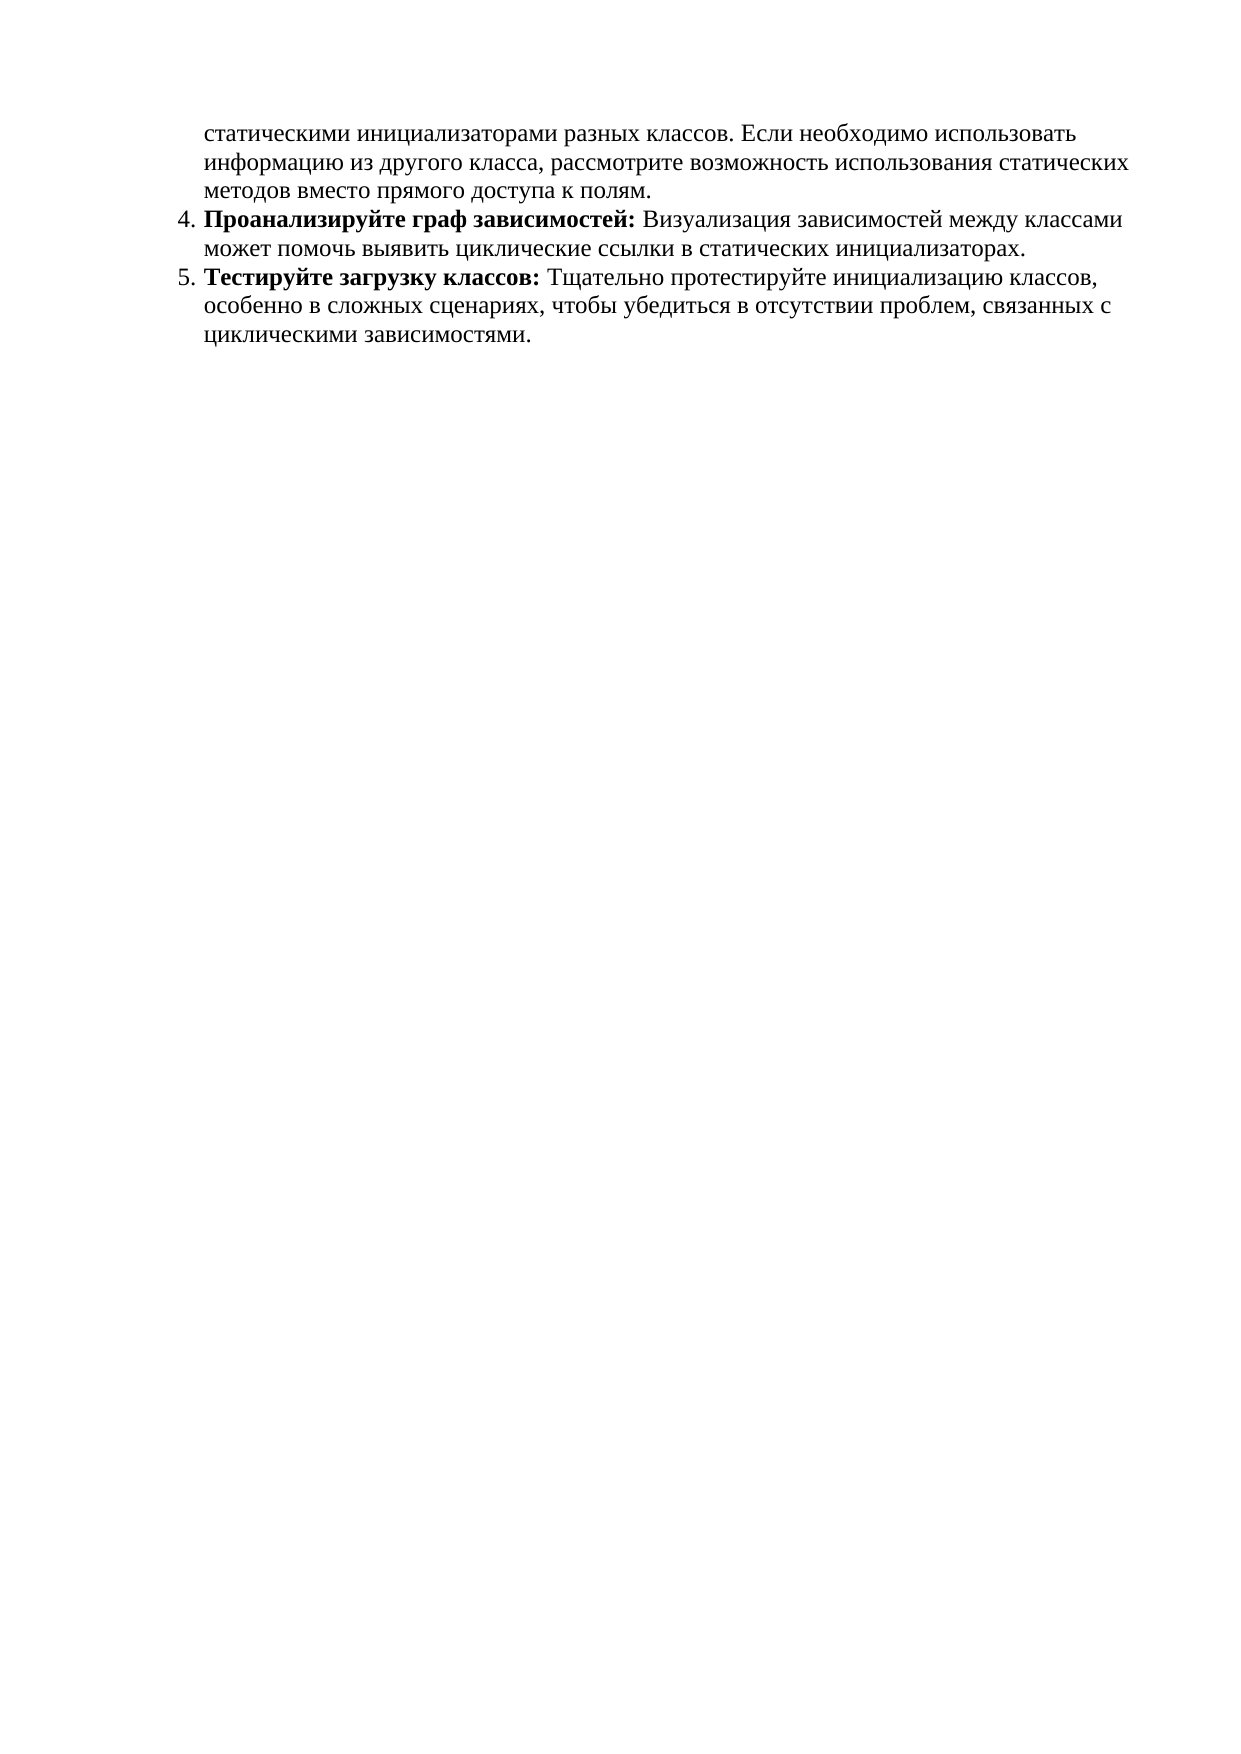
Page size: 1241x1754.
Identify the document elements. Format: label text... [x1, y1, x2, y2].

list Тестируйте загрузку классов: Тщательно протестируйте инициализацию классов, особенно в сложных сценариях, чтобы убедиться в отсутствии проблем, связанных с циклическими зависимостями. [177, 262, 1152, 348]
list Проанализируйте граф зависимостей: Визуализация зависимостей между классами может помочь выявить циклические ссылки в статических инициализаторах. [177, 204, 1152, 262]
